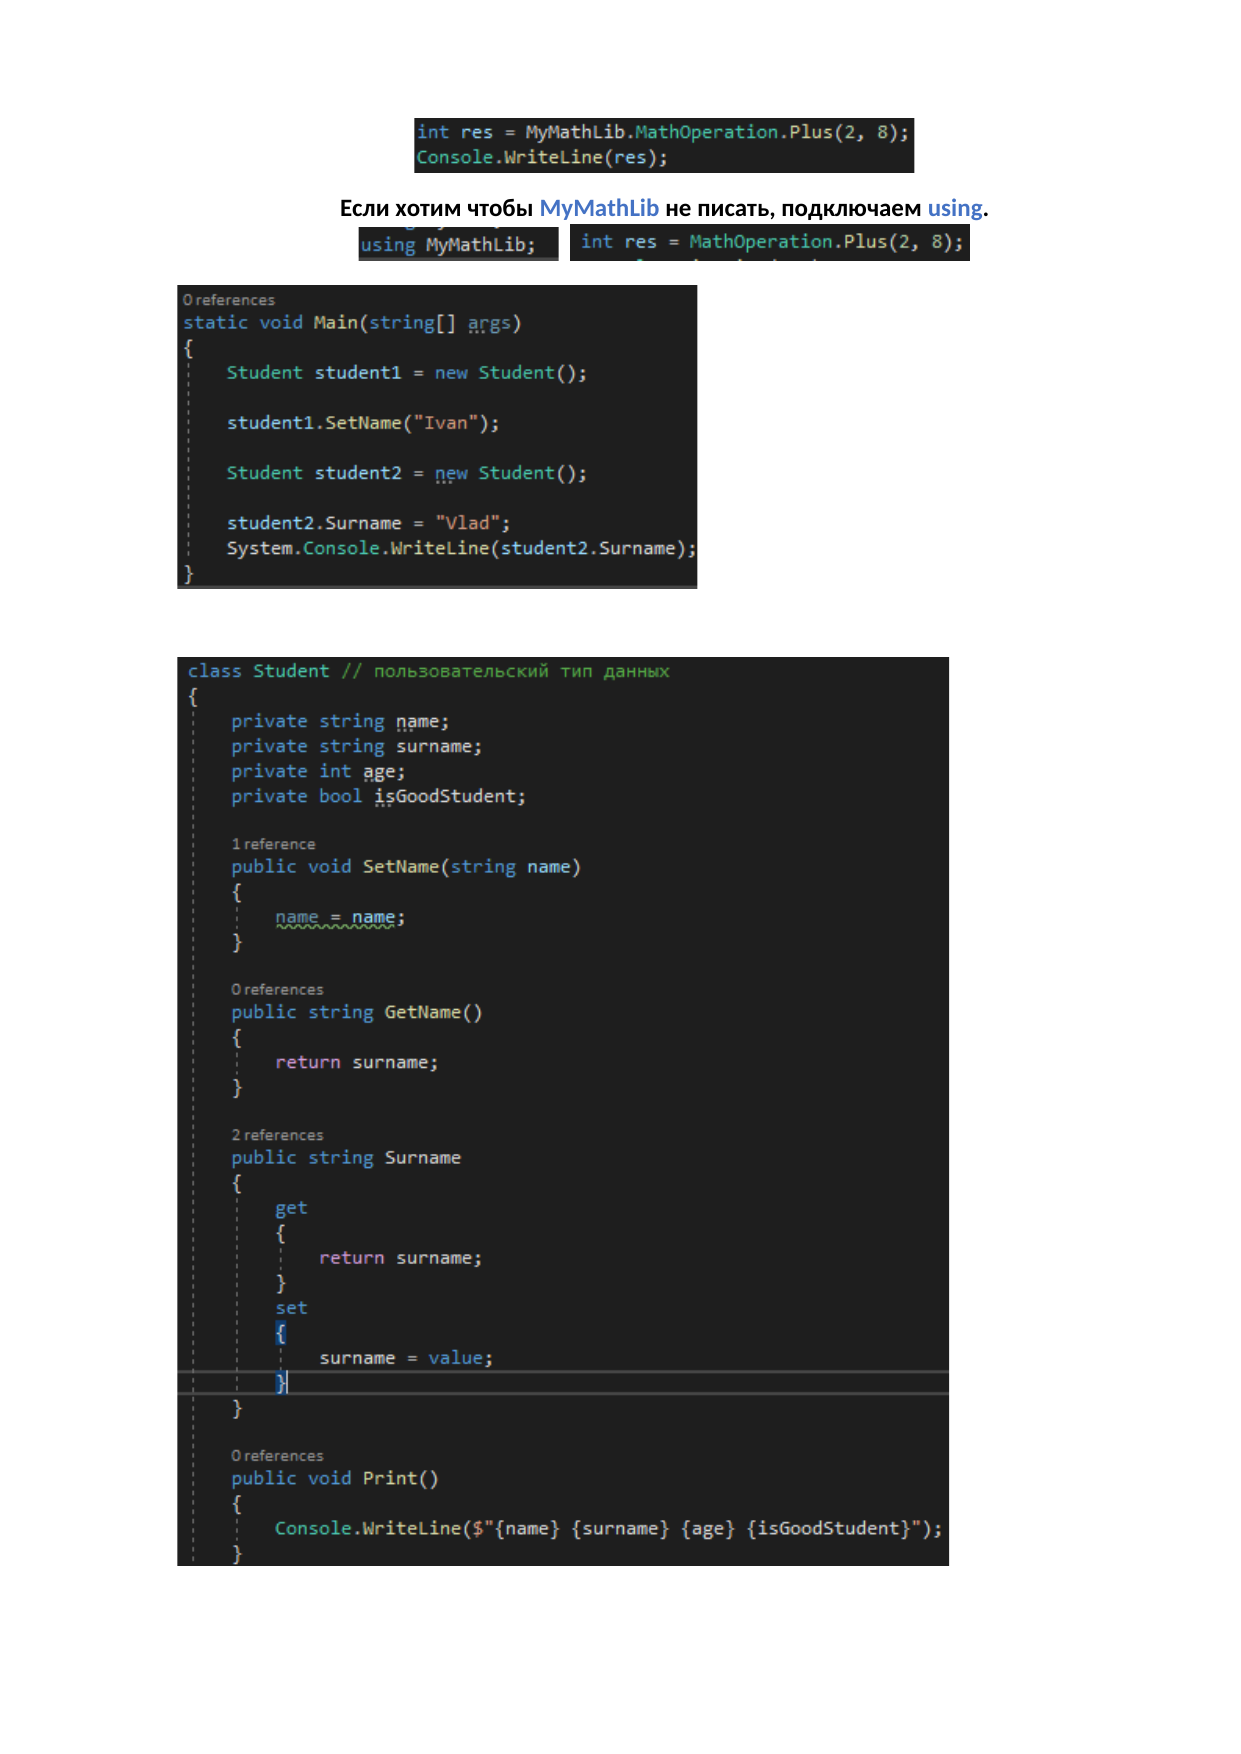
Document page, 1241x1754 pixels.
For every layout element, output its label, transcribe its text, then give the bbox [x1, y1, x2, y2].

picture [177, 285, 698, 589]
picture [414, 118, 915, 173]
picture [177, 657, 950, 1566]
picture [570, 224, 970, 261]
picture [358, 227, 559, 261]
